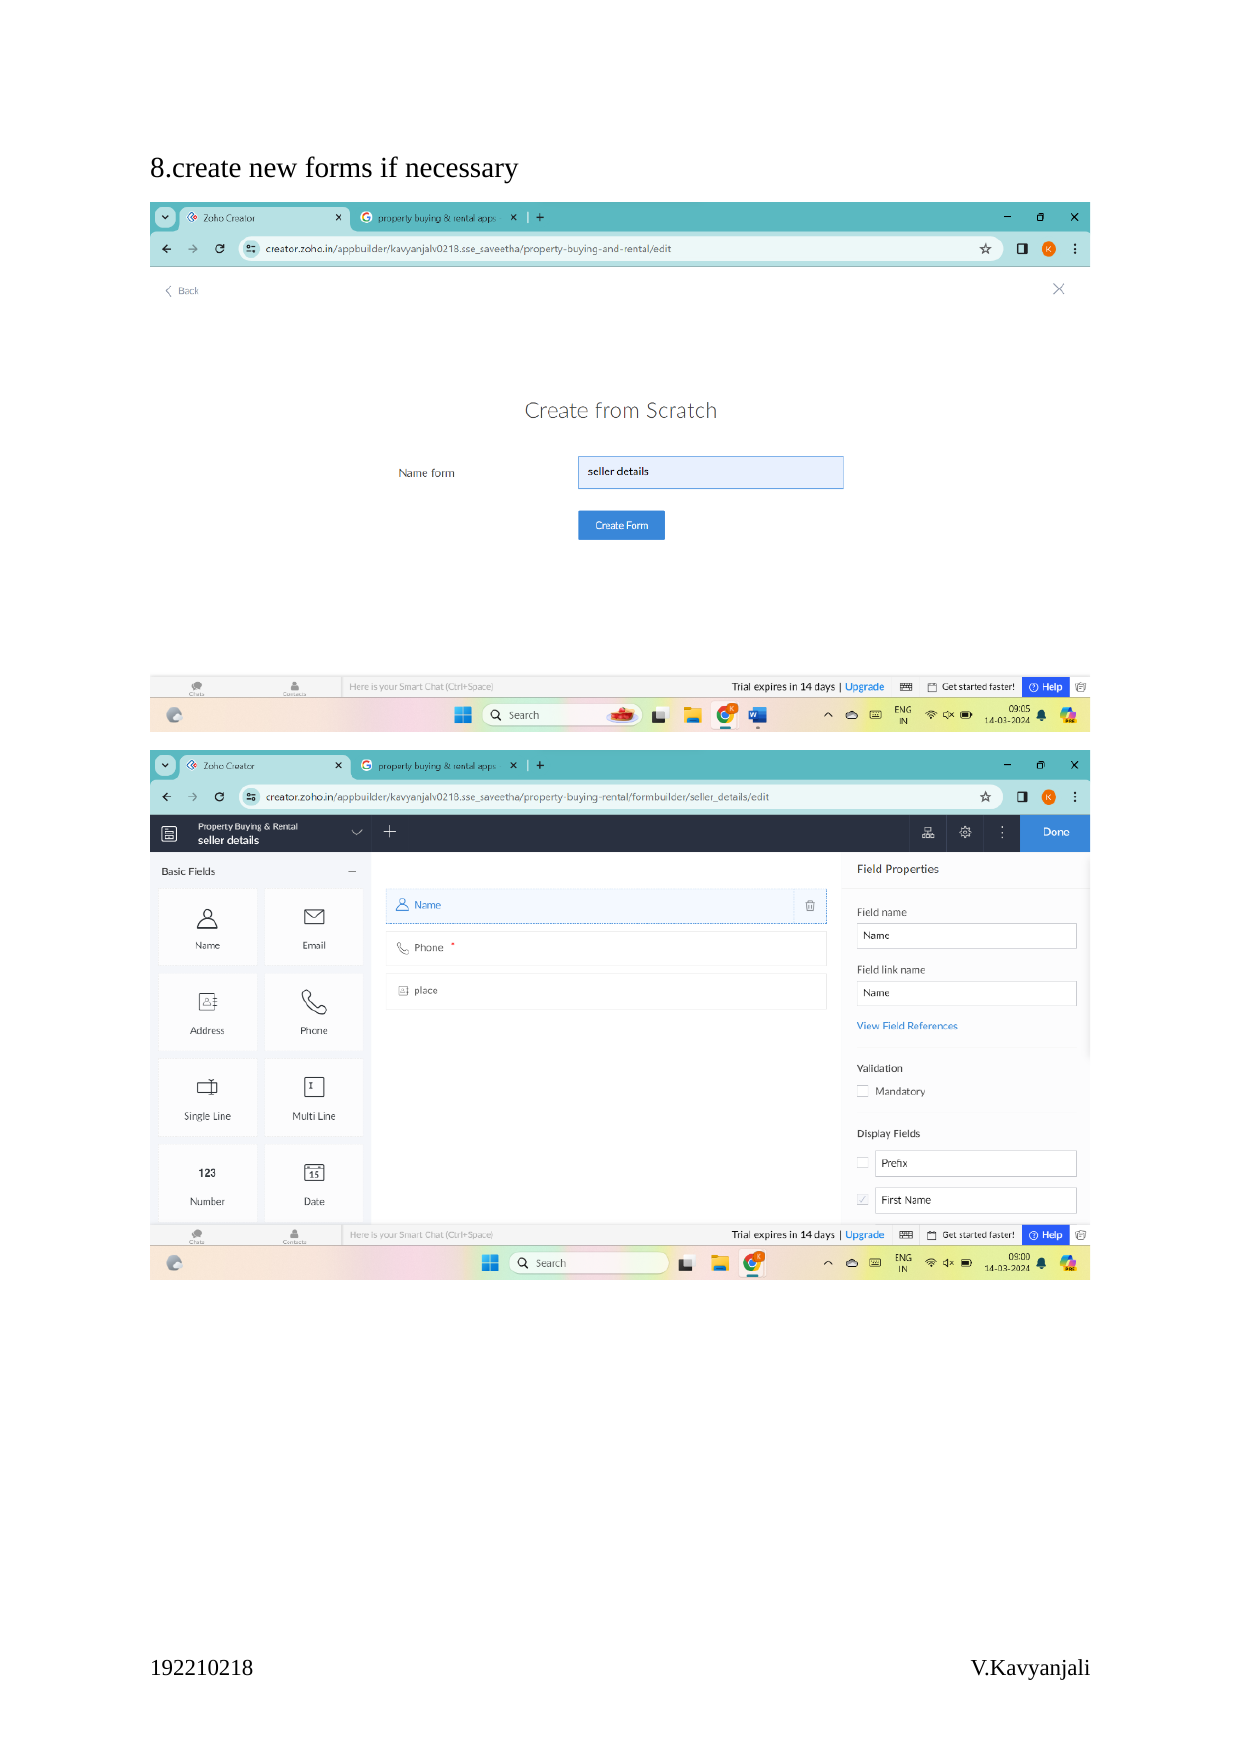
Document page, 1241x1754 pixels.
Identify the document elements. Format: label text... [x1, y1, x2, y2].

picture [150, 750, 1091, 1280]
text 8.create new forms if necessary [150, 150, 1090, 183]
picture [150, 202, 1091, 732]
